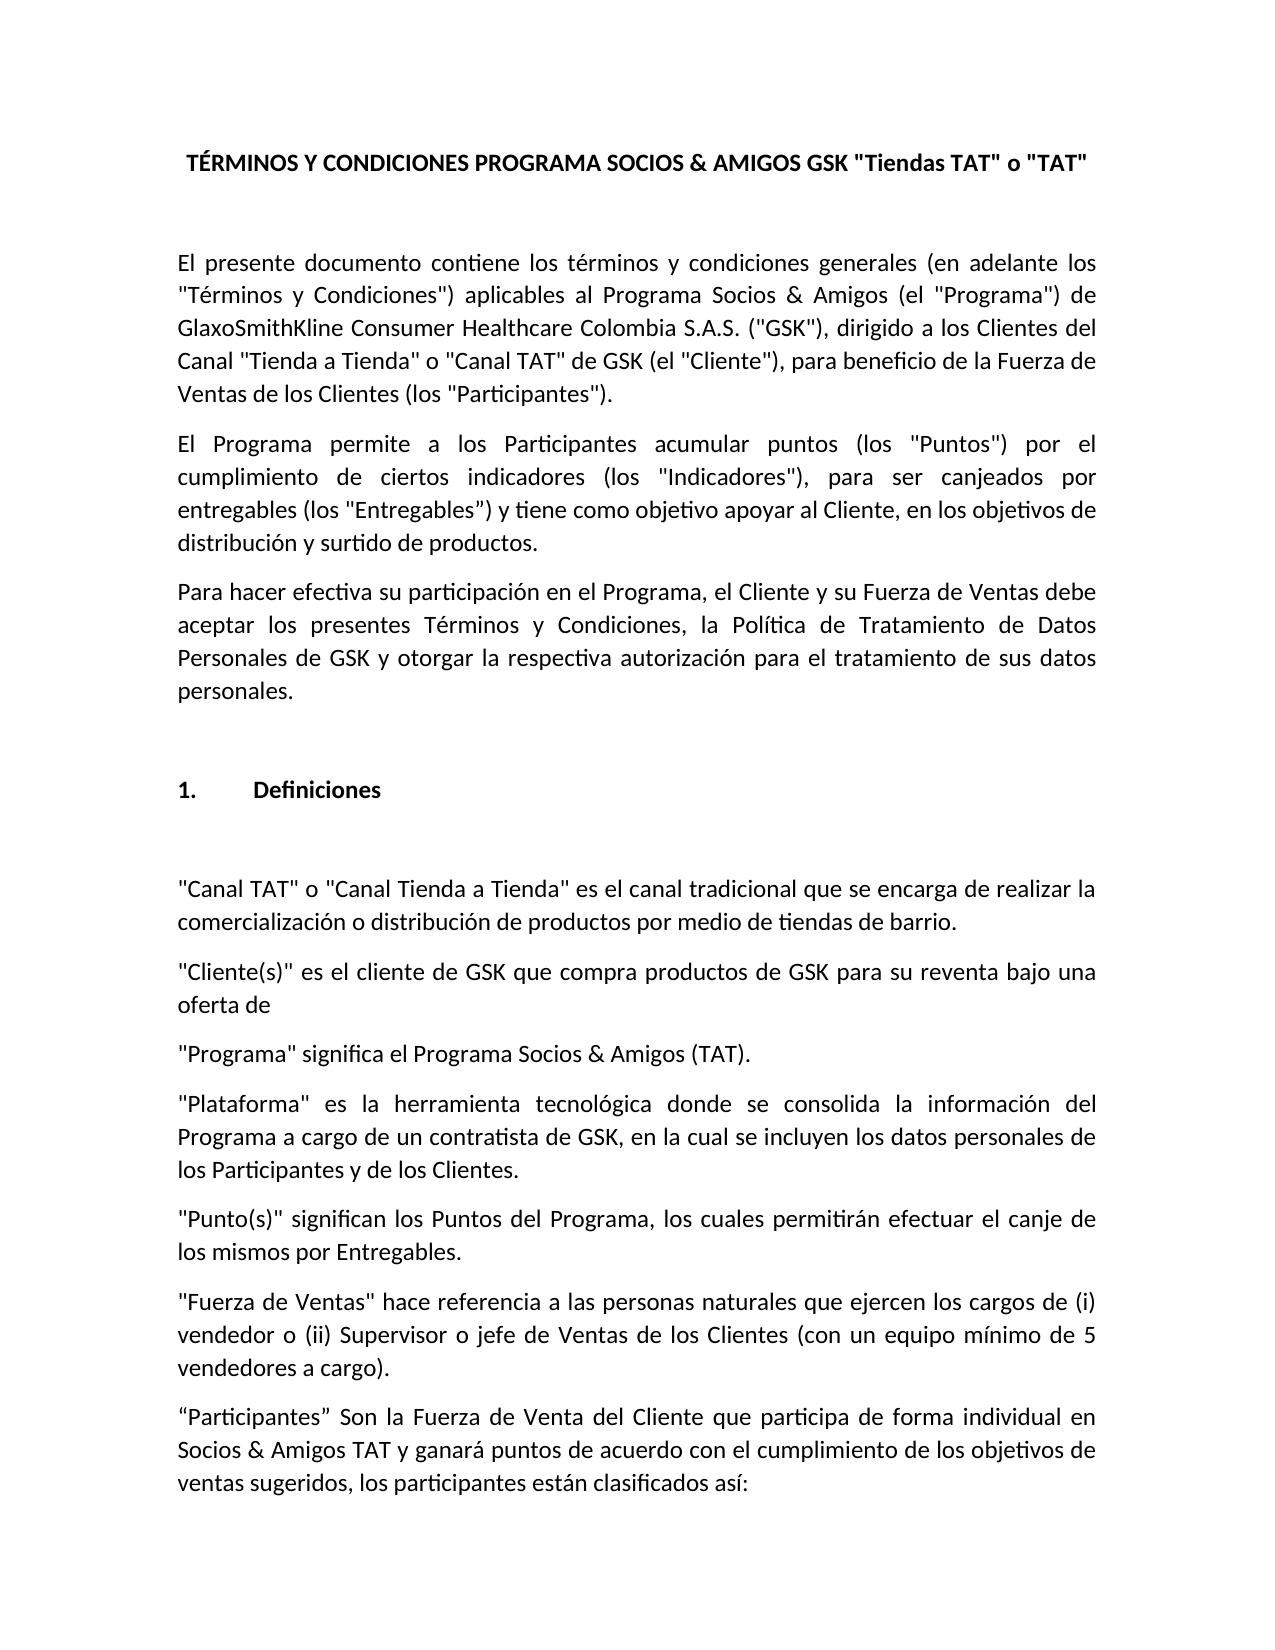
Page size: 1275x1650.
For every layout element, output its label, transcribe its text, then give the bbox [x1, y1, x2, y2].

text "Cliente(s)" es el cliente de GSK que compra productos de GSK para su reventa bajo una oferta de [177, 956, 1098, 1019]
text El Programa permite a los Participantes acumular puntos (los "Puntos") por el cumplimiento de ciertos indicadores (los "Indicadores"), para ser canjeados por entregables (los "Entregables”) y tiene como objetivo apoyar al Cliente, en los objetivos de distribución y surtido de productos. [177, 428, 1098, 557]
text 1. Definiciones [177, 774, 1098, 805]
text "Fuerza de Ventas" hace referencia a las personas naturales que ejercen los cargos de (i) vendedor o (ii) Supervisor o jefe de Ventas de los Clientes (con un equipo mínimo de 5 vendedores a cargo). [177, 1286, 1098, 1382]
text "Canal TAT" o "Canal Tienda a Tienda" es el canal tradicional que se encarga de realizar la comercialización o distribución de productos por medio de tiendas de barrio. [177, 873, 1098, 937]
text "Programa" significa el Programa Socios & Amigos (TAT). [177, 1038, 1098, 1069]
text “Participantes” Son la Fuerza de Venta del Cliente que participa de forma individual en Socios & Amigos TAT y ganará puntos de acuerdo con el cumplimiento de los objetivos de ventas sugeridos, los participantes están clasificados así: [177, 1401, 1098, 1498]
text "Plataforma" es la herramienta tecnológica donde se consolida la información del Programa a cargo de un contratista de GSK, en la cual se incluyen los datos personales de los Participantes y de los Clientes. [177, 1088, 1098, 1184]
text El presente documento contiene los términos y condiciones generales (en adelante los "Términos y Condiciones") aplicables al Programa Socios & Amigos (el "Programa") de GlaxoSmithKline Consumer Healthcare Colombia S.A.S. ("GSK"), dirigido a los Clientes del Canal "Tienda a Tienda" o "Canal TAT" de GSK (el "Cliente"), para beneficio de la Fuerza de Ventas de los Clientes (los "Participantes"). [177, 247, 1098, 409]
text Para hacer efectiva su participación en el Programa, el Cliente y su Fuerza de Ventas debe aceptar los presentes Términos y Condiciones, la Política de Tratamiento de Datos Personales de GSK y otorgar la respectiva autorización para el tratamiento de sus datos personales. [177, 576, 1098, 706]
text "Punto(s)" significan los Puntos del Programa, los cuales permitirán efectuar el canje de los mismos por Entregables. [177, 1203, 1098, 1267]
text TÉRMINOS Y CONDICIONES PROGRAMA SOCIOS & AMIGOS GSK "Tiendas TAT" o "TAT" [177, 148, 1098, 178]
